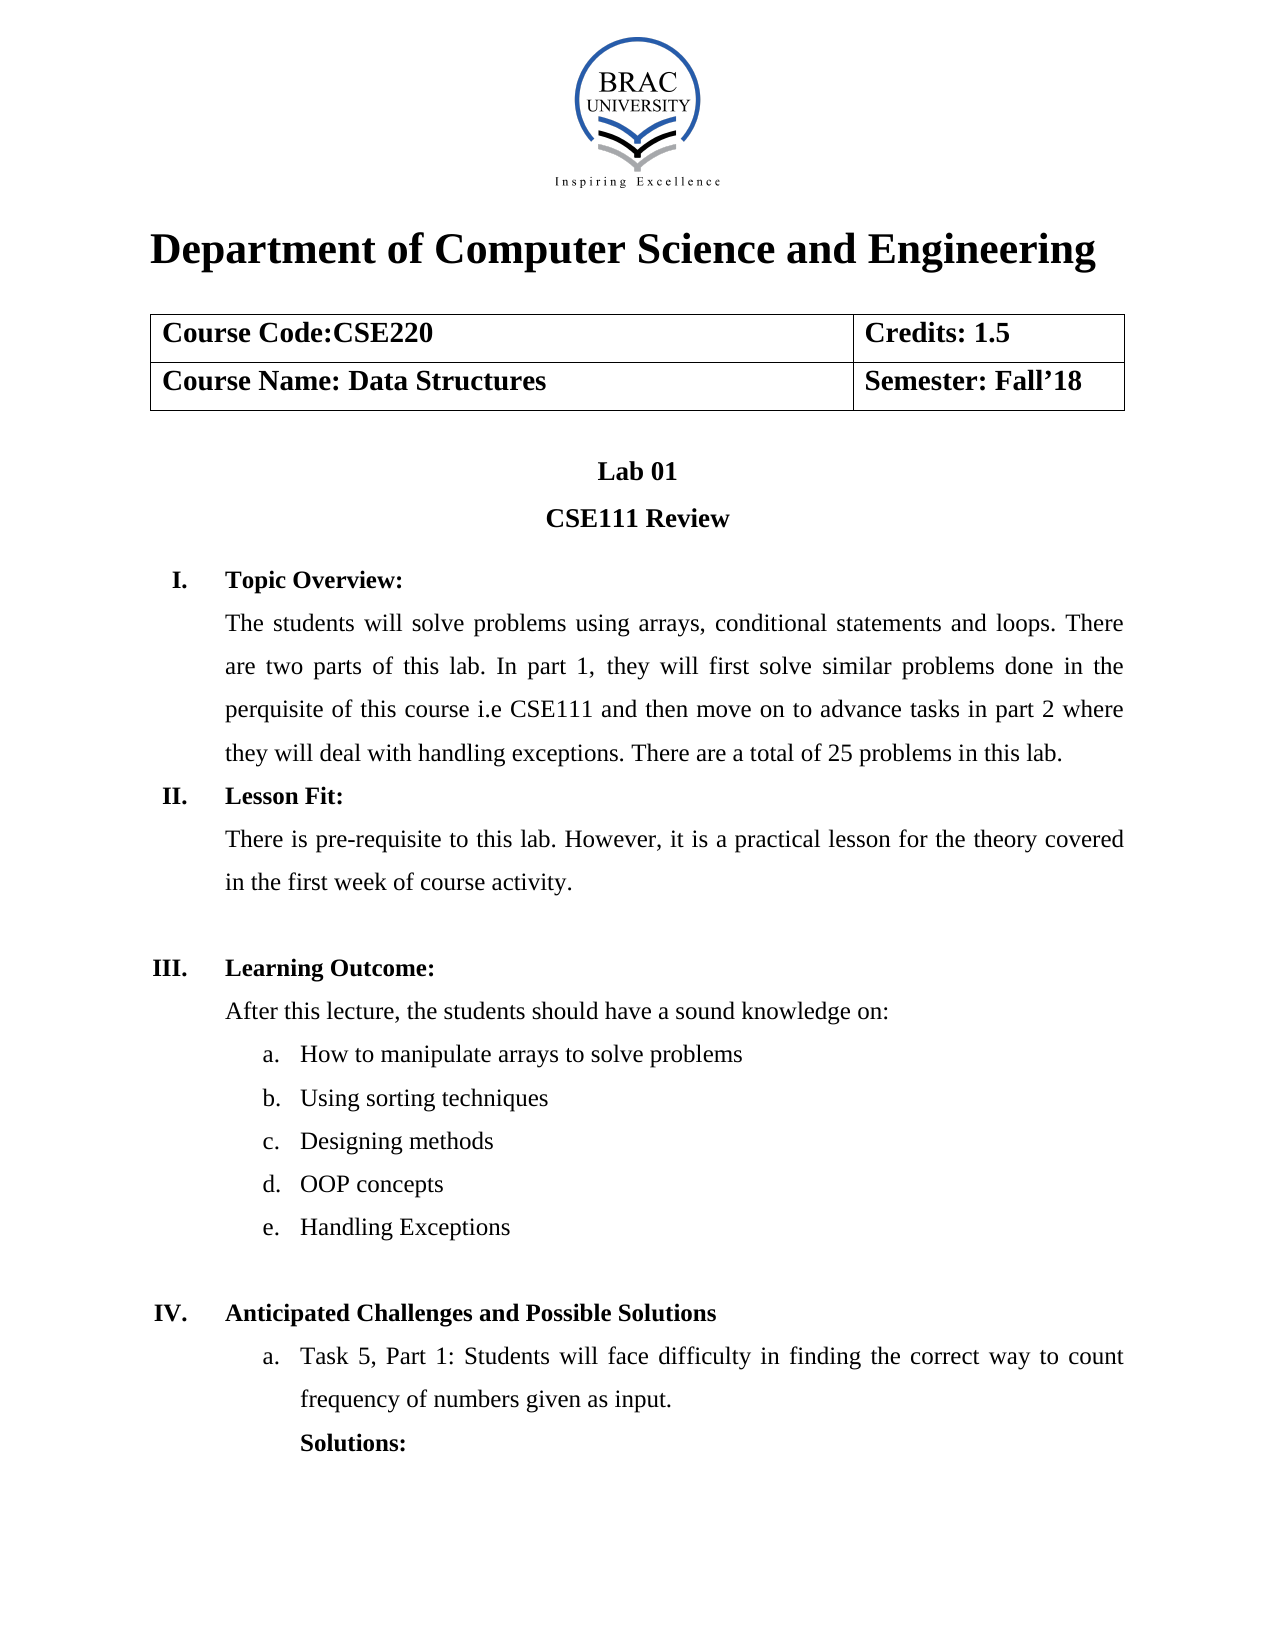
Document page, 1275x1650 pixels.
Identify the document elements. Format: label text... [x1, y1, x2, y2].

table_header Credits: 1.5 [854, 315, 1124, 362]
list Using sorting techniques [262, 1083, 1125, 1111]
list Task 5, Part 1: Students will face difficulty in finding the correct way to count frequency of numbers given as input. [262, 1341, 1125, 1413]
list OOP concepts [262, 1169, 1125, 1198]
list Anticipated Challenges and Possible Solutions [187, 1298, 1125, 1327]
list How to manipulate arrays to solve problems [262, 1039, 1125, 1068]
text Lab 01 CSE111 Review [150, 411, 1125, 533]
list Solutions: [300, 1428, 1125, 1456]
text Department of Computer Science and Engineering [150, 222, 1125, 273]
list The students will solve problems using arrays, conditional statements and loops. There are two parts of this lab. In part 1, they will first solve similar problems done in the perquisite of this course i.e CSE111 and then move on to advance tasks in part 2 where they will deal with handling exceptions. There are a total of 25 problems in this lab. [225, 608, 1125, 695]
list Lesson Fit: [187, 781, 1125, 809]
picture [555, 37, 720, 188]
list The students will solve problems using arrays, conditional statements and loops. There are two parts of this lab. In part 1, they will first solve similar problems done in the perquisite of this course i.e CSE111 and then move on to advance tasks in part 2 where they will deal with handling exceptions. There are a total of 25 problems in this lab. [225, 723, 1125, 766]
list Handling Exceptions [262, 1212, 1125, 1241]
list Learning Outcome: [187, 953, 1125, 982]
list Designing methods [262, 1126, 1125, 1154]
list There is pre-requisite to this lab. However, it is a practical lesson for the theory covered in the first week of course activity. [225, 824, 1125, 896]
table_header Course Code:CSE220 [151, 315, 853, 362]
table_cell Course Name: Data Structures [151, 363, 853, 410]
table_cell Semester: Fall’18 [854, 363, 1124, 410]
list After this lecture, the students should have a sound knowledge on: [225, 996, 1125, 1025]
list Topic Overview: [187, 565, 1125, 594]
